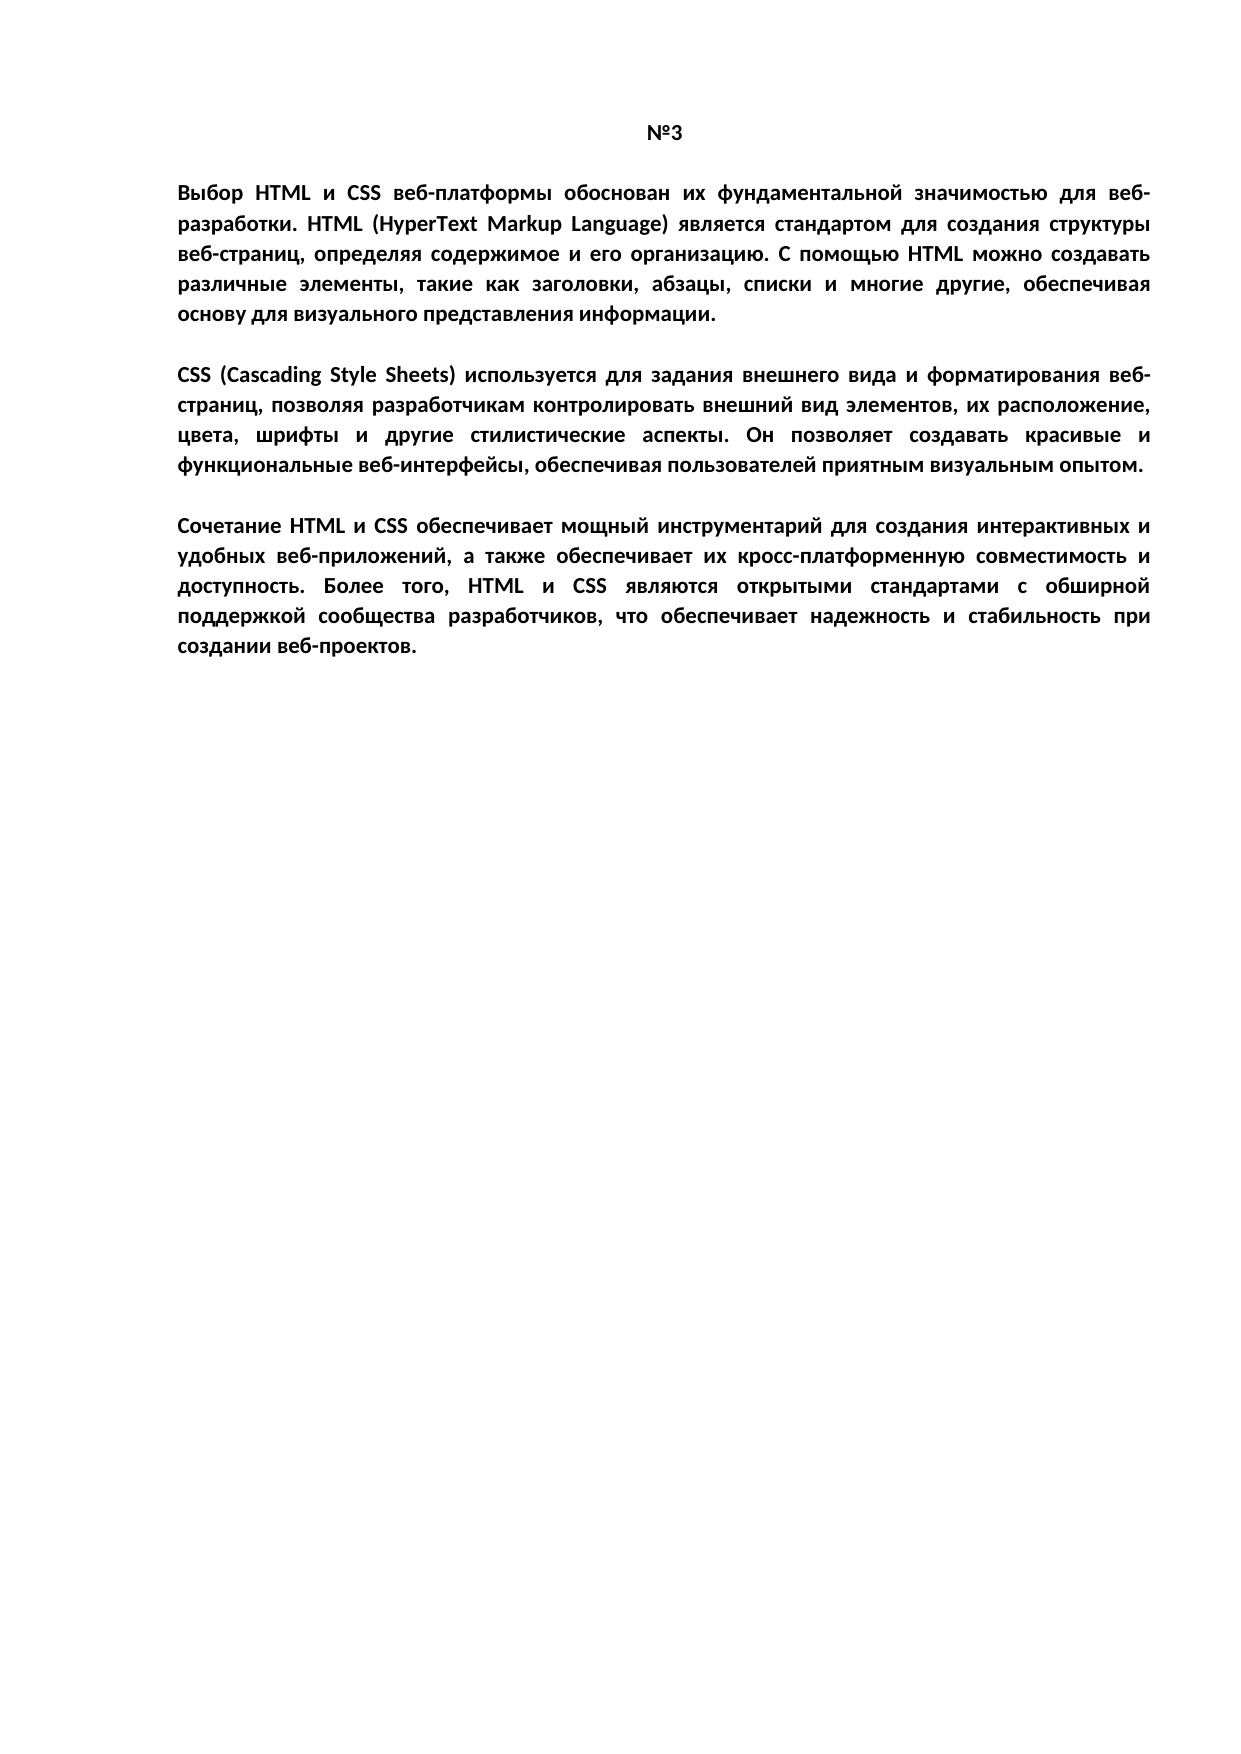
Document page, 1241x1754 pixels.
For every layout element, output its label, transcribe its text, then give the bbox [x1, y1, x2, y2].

text №3 [177, 118, 1152, 146]
text Сочетание HTML и CSS обеспечивает мощный инструментарий для создания интерактивных и удобных веб-приложений, а также обеспечивает их кросс-платформенную совместимость и доступность. Более того, HTML и CSS являются открытыми стандартами с обширной поддержкой сообщества разработчиков, что обеспечивает надежность и стабильность при создании веб-проектов. [177, 511, 1152, 660]
text Выбор HTML и CSS веб-платформы обоснован их фундаментальной значимостью для веб-разработки. HTML (HyperText Markup Language) является стандартом для создания структуры веб-страниц, определяя содержимое и его организацию. С помощью HTML можно создавать различные элементы, такие как заголовки, абзацы, списки и многие другие, обеспечивая основу для визуального представления информации. [177, 178, 1152, 327]
text CSS (Cascading Style Sheets) используется для задания внешнего вида и форматирования веб-страниц, позволяя разработчикам контролировать внешний вид элементов, их расположение, цвета, шрифты и другие стилистические аспекты. Он позволяет создавать красивые и функциональные веб-интерфейсы, обеспечивая пользователей приятным визуальным опытом. [177, 360, 1152, 478]
